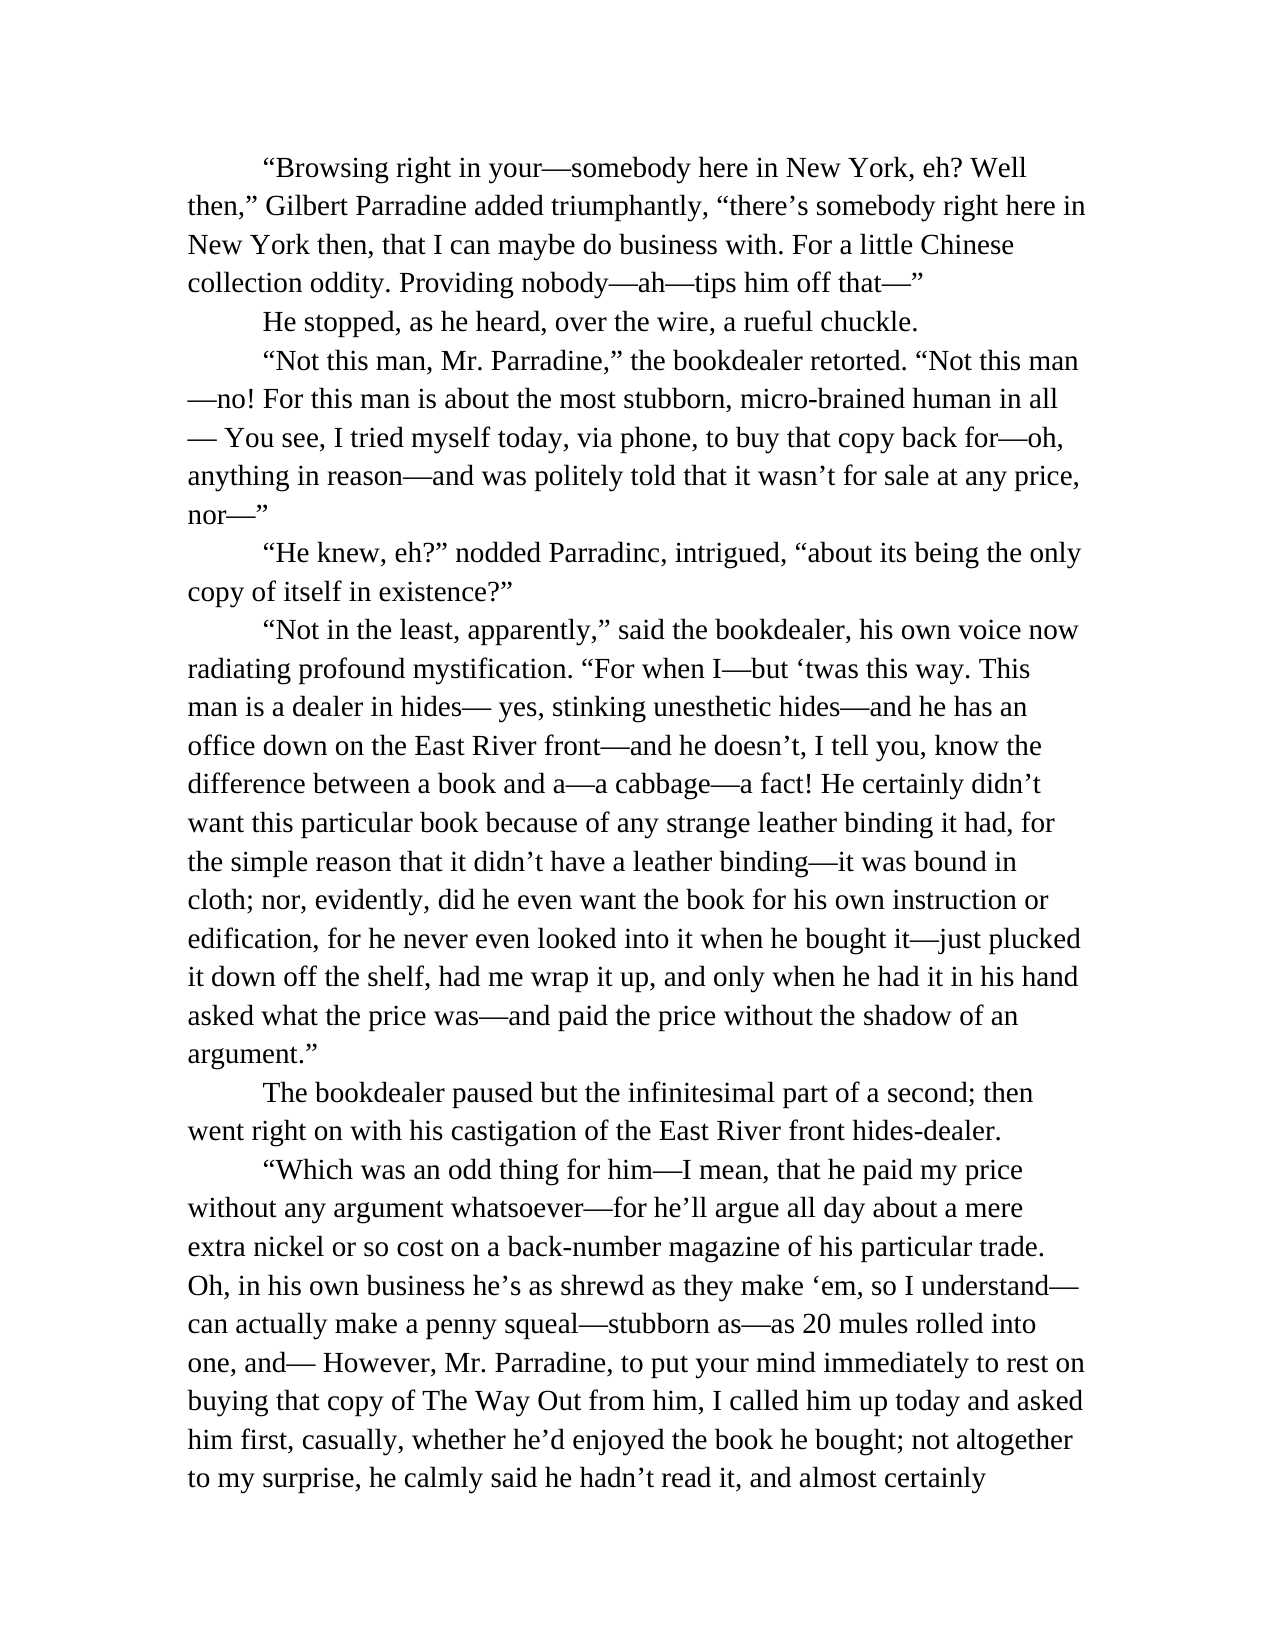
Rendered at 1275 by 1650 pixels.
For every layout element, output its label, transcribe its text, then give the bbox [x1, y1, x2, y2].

text The bookdealer paused but the infinitesimal part of a second; then went right on with his castigation of the East River front hides-dealer. [187, 1075, 1087, 1147]
text “Not this man, Mr. Parradine,” the bookdealer retorted. “Not this man—no! For this man is about the most stubborn, micro-brained human in all— You see, I tried myself today, via phone, to buy that copy back for—oh, anything in reason—and was politely told that it wasn’t for sale at any price, nor—” [187, 343, 1087, 530]
text “Browsing right in your—somebody here in New York, eh? Well then,” Gilbert Parradine added triumphantly, “there’s somebody right here in New York then, that I can maybe do business with. For a little Chinese collection oddity. Providing nobody—ah—tips him off that—” [187, 150, 1087, 299]
text He stopped, as he heard, over the wire, a rueful chuckle. [187, 304, 1087, 338]
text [187, 1152, 1087, 1494]
text “Not in the least, apparently,” said the bookdealer, his own voice now radiating profound mystification. “For when I—but ‘twas this way. This man is a dealer in hides— yes, stinking unesthetic hides—and he has an office down on the East River front—and he doesn’t, I tell you, know the difference between a book and a—a cabbage—a fact! He certainly didn’t want this particular book because of any strange leather binding it had, for the simple reason that it didn’t have a leather binding—it was bound in cloth; nor, evidently, did he even want the book for his own instruction or edification, for he never even looked into it when he bought it—just plucked it down off the shelf, had me wrap it up, and only when he had it in his hand asked what the price was—and paid the price without the shadow of an argument.” [187, 612, 1087, 1070]
text “He knew, eh?” nodded Parradinc, intrigued, “about its being the only copy of itself in existence?” [187, 535, 1087, 607]
